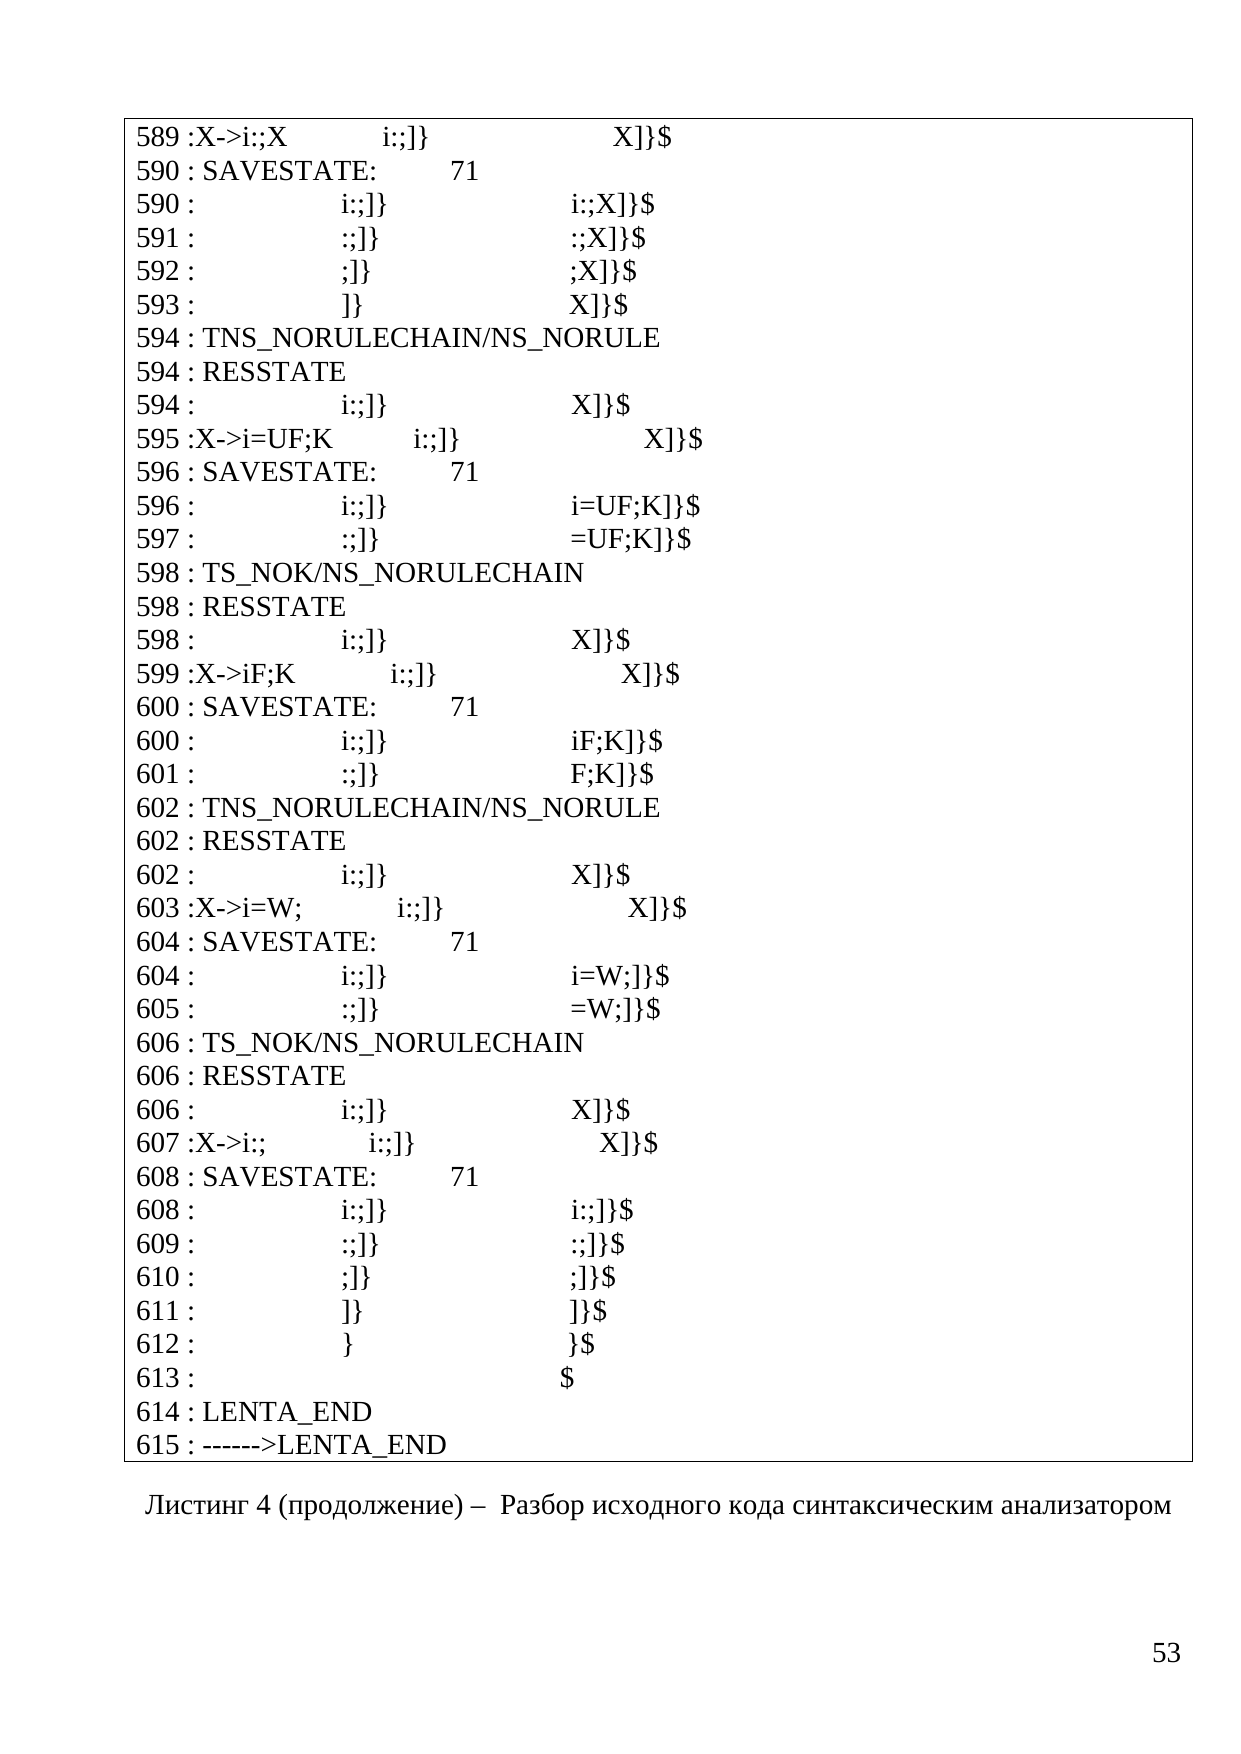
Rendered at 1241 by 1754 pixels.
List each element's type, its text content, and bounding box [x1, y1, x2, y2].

subtitle Листинг 4 (продолжение) – Разбор исходного кода синтаксическим анализатором [136, 1487, 1181, 1520]
table_header 589 :X->i:;X i:;]} X]}$ 590 : SAVESTATE: 71 590 : i:;]} i:;X]}$ 591 : :;]} :;X]}$ 592 : ;]} ;X]}$ 593 : ]} X]}$ 594 : TNS_NORULECHAIN/NS_NORULE 594 : RESSTATE 594 : i:;]} X]}$ 595 :X->i=UF;K i:;]} X]}$ 596 : SAVESTATE: 71 596 : i:;]} i=UF;K]}$ 597 : :;]} =UF;K]}$ 598 : TS_NOK/NS_NORULECHAIN 598 : RESSTATE 598 : i:;]} X]}$ 599 :X->iF;K i:;]} X]}$ 600 : SAVESTATE: 71 600 : i:;]} iF;K]}$ 601 : :;]} F;K]}$ 602 : TNS_NORULECHAIN/NS_NORULE 602 : RESSTATE 602 : i:;]} X]}$ 603 :X->i=W; i:;]} X]}$ 604 : SAVESTATE: 71 604 : i:;]} i=W;]}$ 605 : :;]} =W;]}$ 606 : TS_NOK/NS_NORULECHAIN 606 : RESSTATE 606 : i:;]} X]}$ 607 :X->i:; i:;]} X]}$ 608 : SAVESTATE: 71 608 : i:;]} i:;]}$ 609 : :;]} :;]}$ 610 : ;]} ;]}$ 611 : ]} ]}$ 612 : } }$ 613 : $ 614 : LENTA_END 615 : ------>LENTA_END [125, 119, 1192, 1461]
